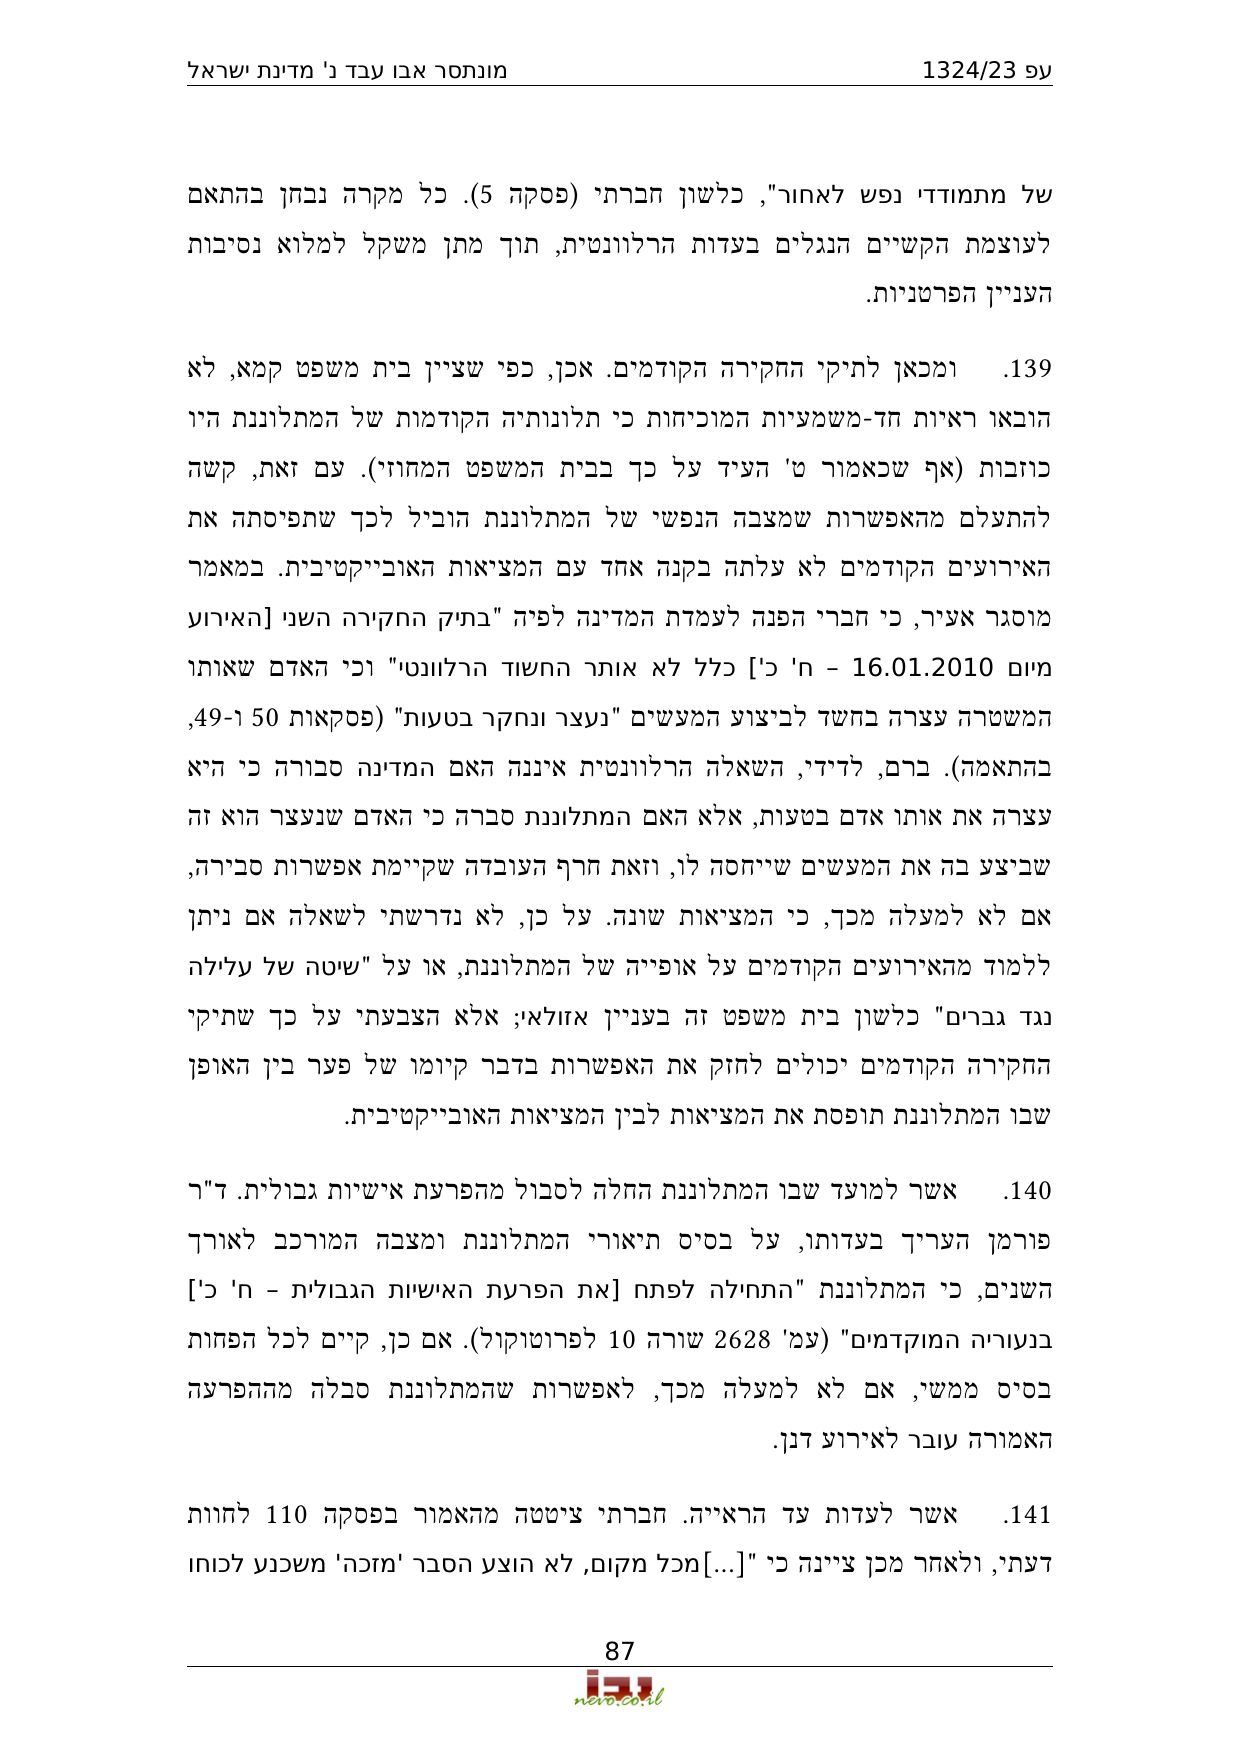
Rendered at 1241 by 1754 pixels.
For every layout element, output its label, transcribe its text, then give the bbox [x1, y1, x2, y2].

list אשר למועד שבו המתלוננת החלה לסבול מהפרעת אישיות גבולית. ד"ר פורמן העריך בעדותו, על בסיס תיאורי המתלוננת ומצבה המורכב לאורך השנים, כי המתלוננת "התחילה לפתח [את הפרעת האישיות הגבולית – ח' כ'] בנעוריה המוקדמים" (עמ' 2628 שורה 10 לפרוטוקול). אם כן, קיים לכל הפחות בסיס ממשי, אם לא למעלה מכך, לאפשרות שהמתלוננת סבלה מההפרעה האמורה עובר לאירוע דנן. [187, 1173, 1053, 1455]
picture [574, 1669, 666, 1707]
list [187, 1497, 1053, 1580]
list ומכאן לתיקי החקירה הקודמים. אכן, כפי שציין בית משפט קמא, לא הובאו ראיות חד-משמעיות המוכיחות כי תלונותיה הקודמות של המתלוננת היו כוזבות (אף שכאמור ט' העיד על כך בבית המשפט המחוזי). עם זאת, קשה להתעלם מהאפשרות שמצבה הנפשי של המתלוננת הוביל לכך שתפיסתה את האירועים הקודמים לא עלתה בקנה אחד עם המציאות האובייקטיבית. במאמר מוסגר אעיר, כי חברי הפנה לעמדת המדינה לפיה "בתיק החקירה השני [האירוע מיום 16.01.2010 – ח' כ'] כלל לא אותר החשוד הרלוונטי" וכי האדם שאותו המשטרה עצרה בחשד לביצוע המעשים "נעצר ונחקר בטעות" (פסקאות 50 ו-49, בהתאמה). ברם, לדידי, השאלה הרלוונטית איננה האם המדינה סבורה כי היא עצרה את אותו אדם בטעות, אלא האם המתלוננת סברה כי האדם שנעצר הוא זה שביצע בה את המעשים שייחסה לו, וזאת חרף העובדה שקיימת אפשרות סבירה, אם לא למעלה מכך, כי המציאות שונה. על כן, לא נדרשתי לשאלה אם ניתן ללמוד מהאירועים הקודמים על אופייה של המתלוננת, או על "שיטה של עלילה נגד גברים" כלשון בית משפט זה בעניין אזולאי; אלא הצבעתי על כך שתיקי החקירה הקודמים יכולים לחזק את האפשרות בדבר קיומו של פער בין האופן שבו המתלוננת תופסת את המציאות לבין המציאות האובייקטיבית. [187, 352, 1053, 1132]
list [187, 177, 1053, 310]
